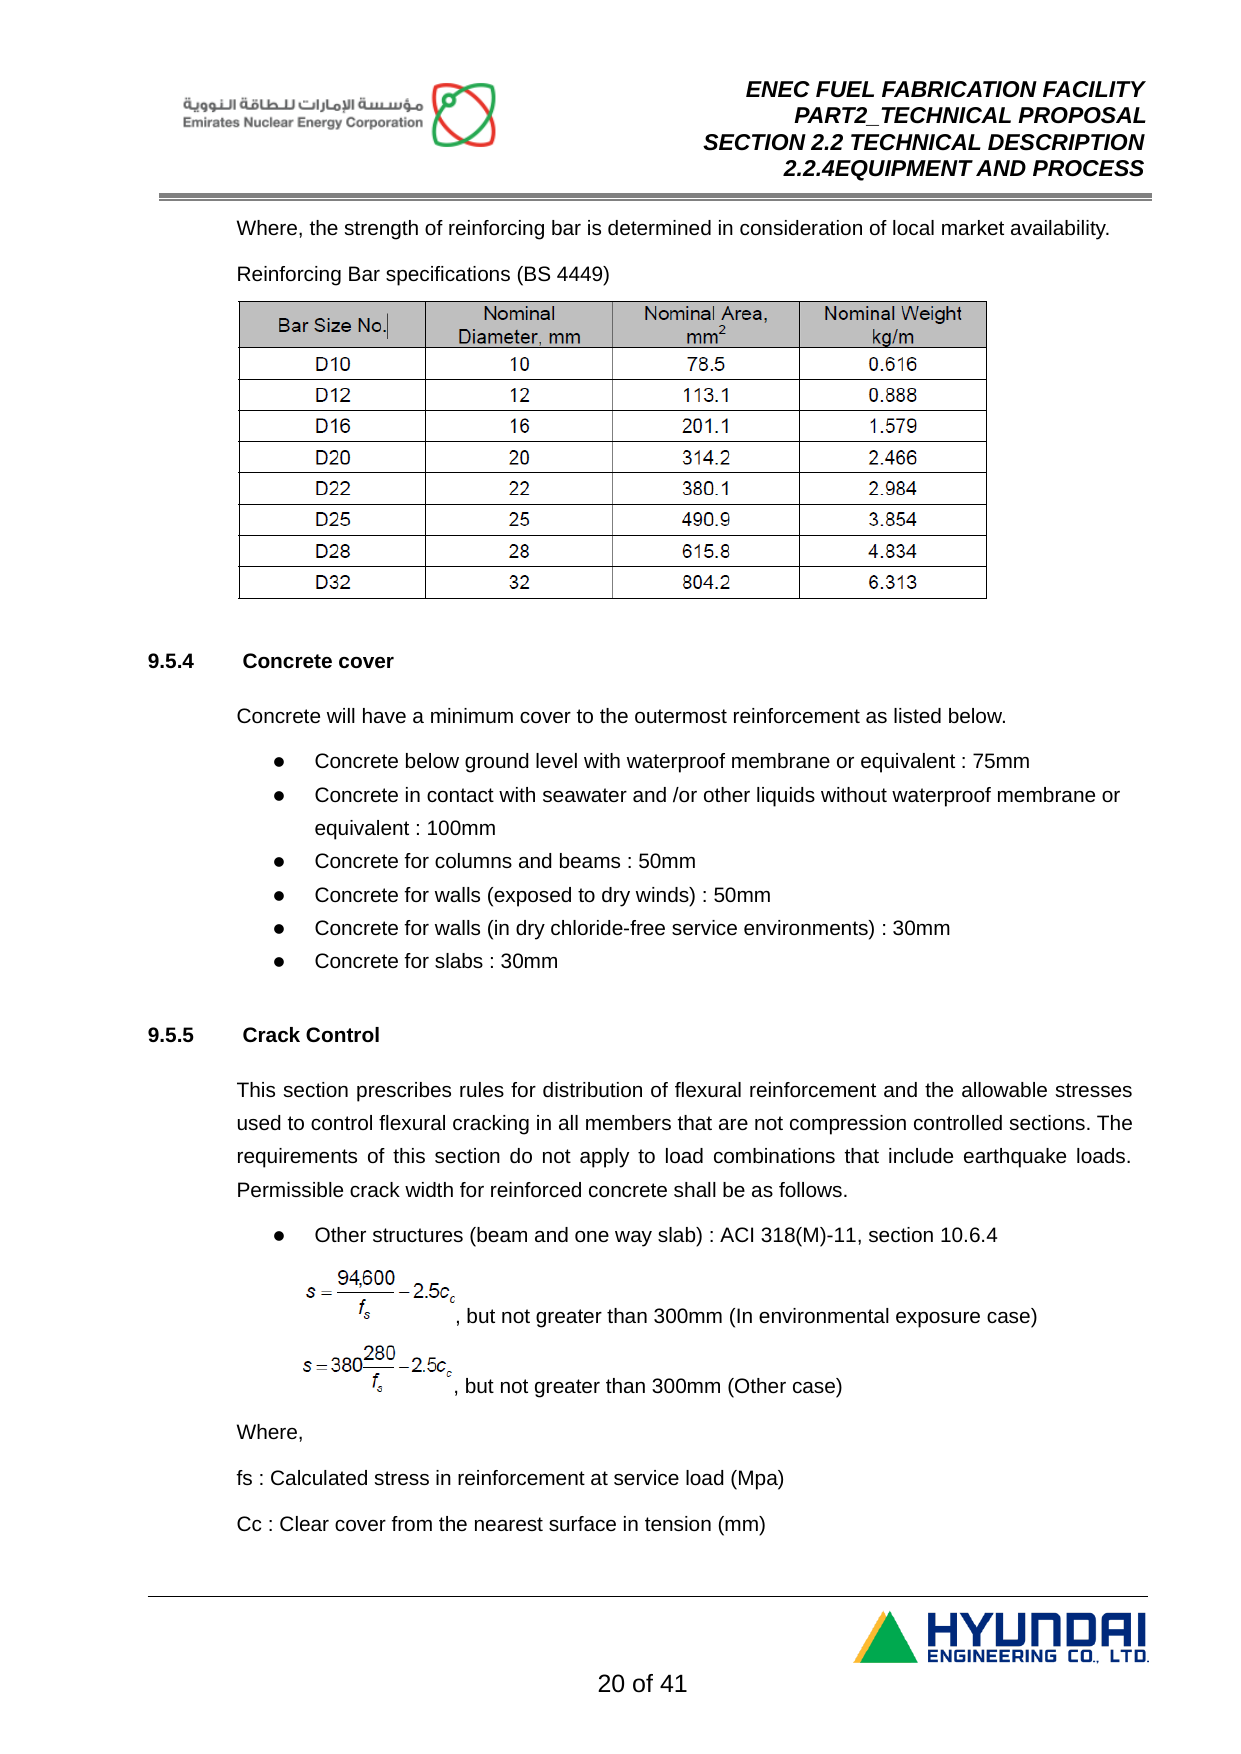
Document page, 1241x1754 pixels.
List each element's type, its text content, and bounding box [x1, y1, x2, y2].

picture [853, 1608, 1149, 1666]
picture [236, 298, 989, 600]
text Concrete will have a minimum cover to the outermost reinforcement as listed below. [236, 694, 1134, 727]
list Concrete for walls (exposed to dry winds) : 50mm [273, 873, 1134, 907]
text , but not greater than 300mm (In environmental exposure case) [236, 1260, 1134, 1328]
list Concrete cover [148, 649, 1134, 673]
text Where, [236, 1411, 1134, 1444]
picture [298, 1259, 455, 1324]
list Concrete for columns and beams : 50mm [273, 840, 1134, 873]
list Concrete for walls (in dry chloride-free service environments) : 30mm [273, 907, 1134, 940]
text Reinforcing Bar specifications (BS 4449) [236, 253, 1134, 286]
list Other structures (beam and one way slab) : ACI 318(M)-11, section 10.6.4 [273, 1214, 1134, 1247]
list Concrete for slabs : 30mm [273, 940, 1134, 973]
picture [298, 1340, 453, 1394]
list Crack Control [148, 1023, 1134, 1047]
text Cc : Clear cover from the nearest surface in tension (mm) [236, 1502, 1134, 1536]
text , but not greater than 300mm (Other case) [236, 1340, 1134, 1398]
text Where, the strength of reinforcing bar is determined in consideration of local market availability. [236, 207, 1134, 240]
text This section prescribes rules for distribution of flexural reinforcement and the allowable stresses used to control flexural cracking in all members that are not compression controlled sections. The requirements of this section do not apply to load combinations that include earthquake loads. Permissible crack width for reinforced concrete shall be as follows. [236, 1068, 1134, 1201]
picture [170, 76, 508, 154]
list Concrete below ground level with waterproof membrane or equivalent : 75mm [273, 740, 1134, 773]
text fs : Calculated stress in reinforcement at service load (Mpa) [236, 1456, 1134, 1490]
list Concrete in contact with seawater and /or other liquids without waterproof membrane or equivalent : 100mm [273, 773, 1134, 840]
